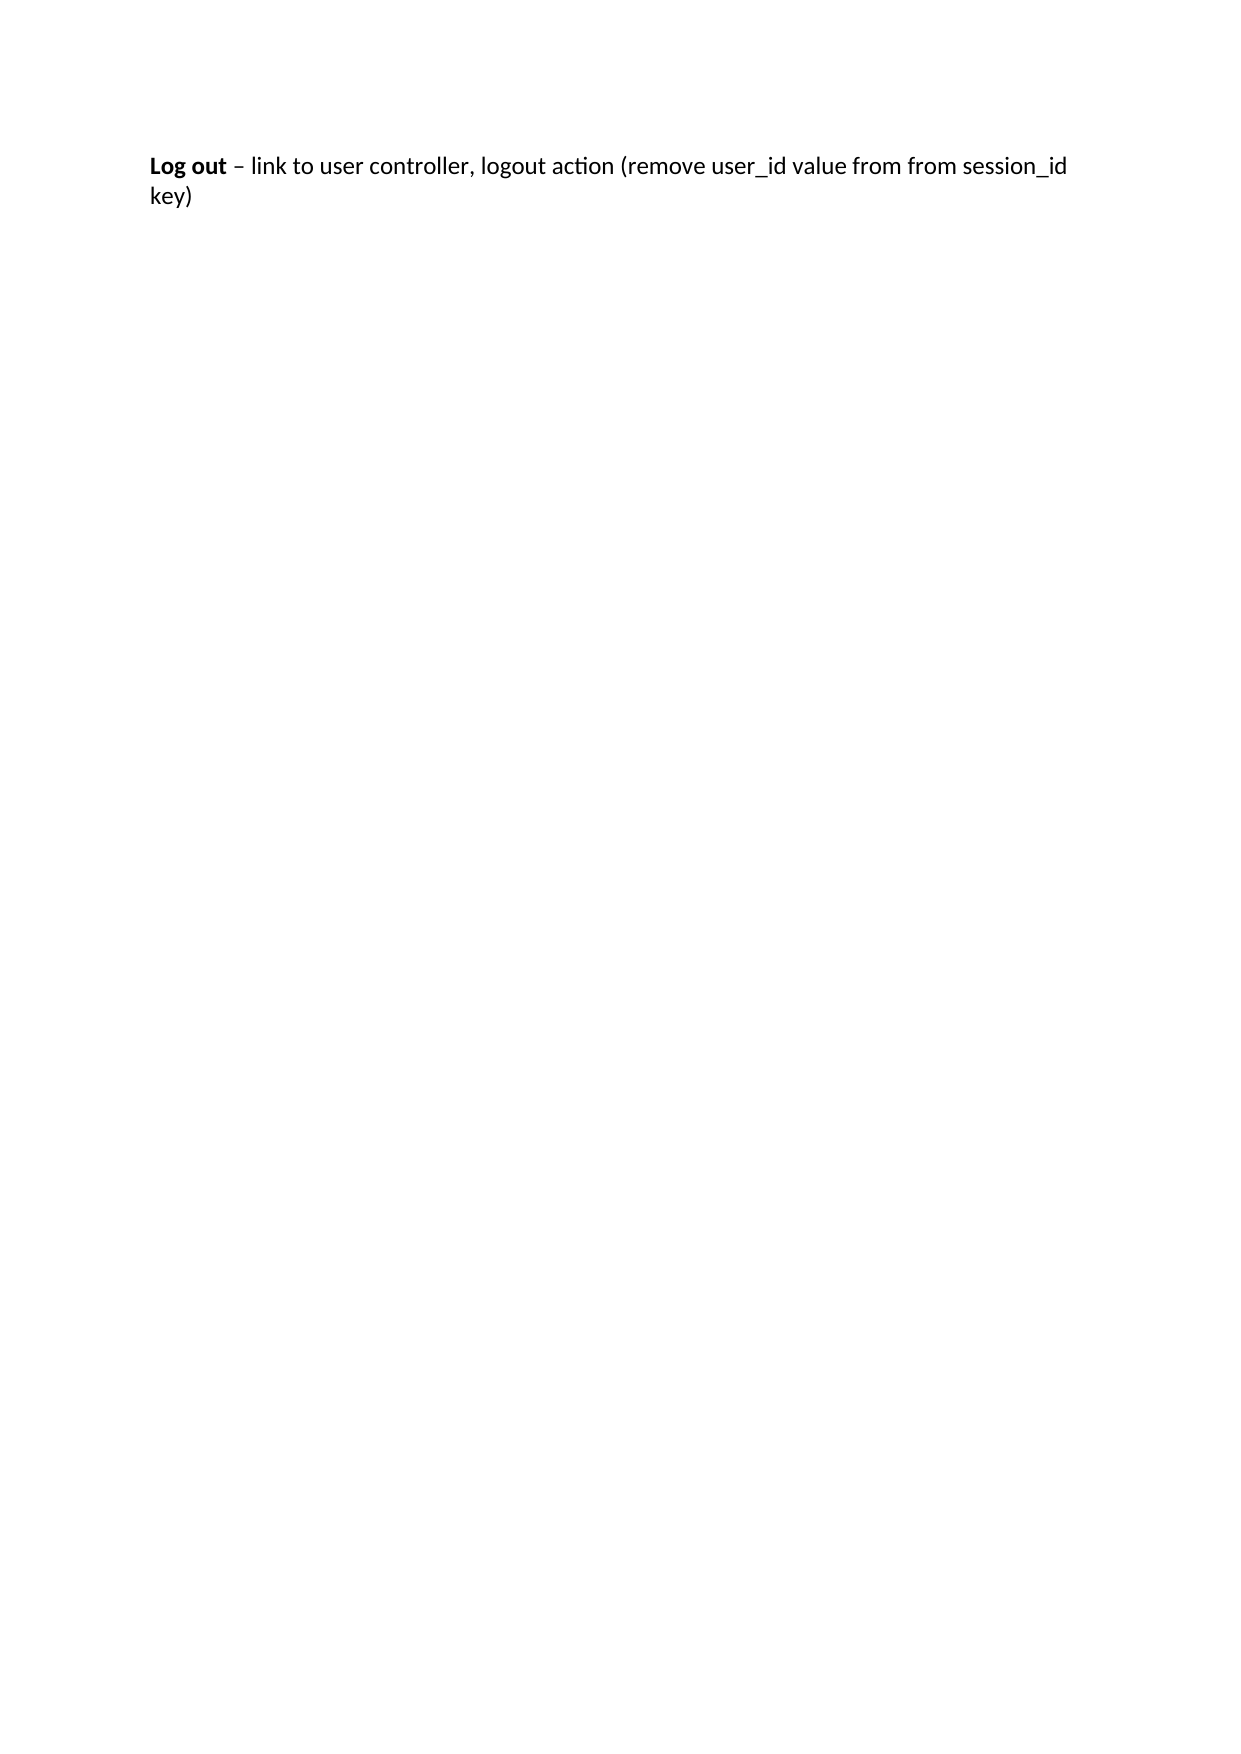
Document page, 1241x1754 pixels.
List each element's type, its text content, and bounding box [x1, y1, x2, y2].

text Log out – link to user controller, logout action (remove user_id value from from session_id key) [150, 150, 1090, 211]
